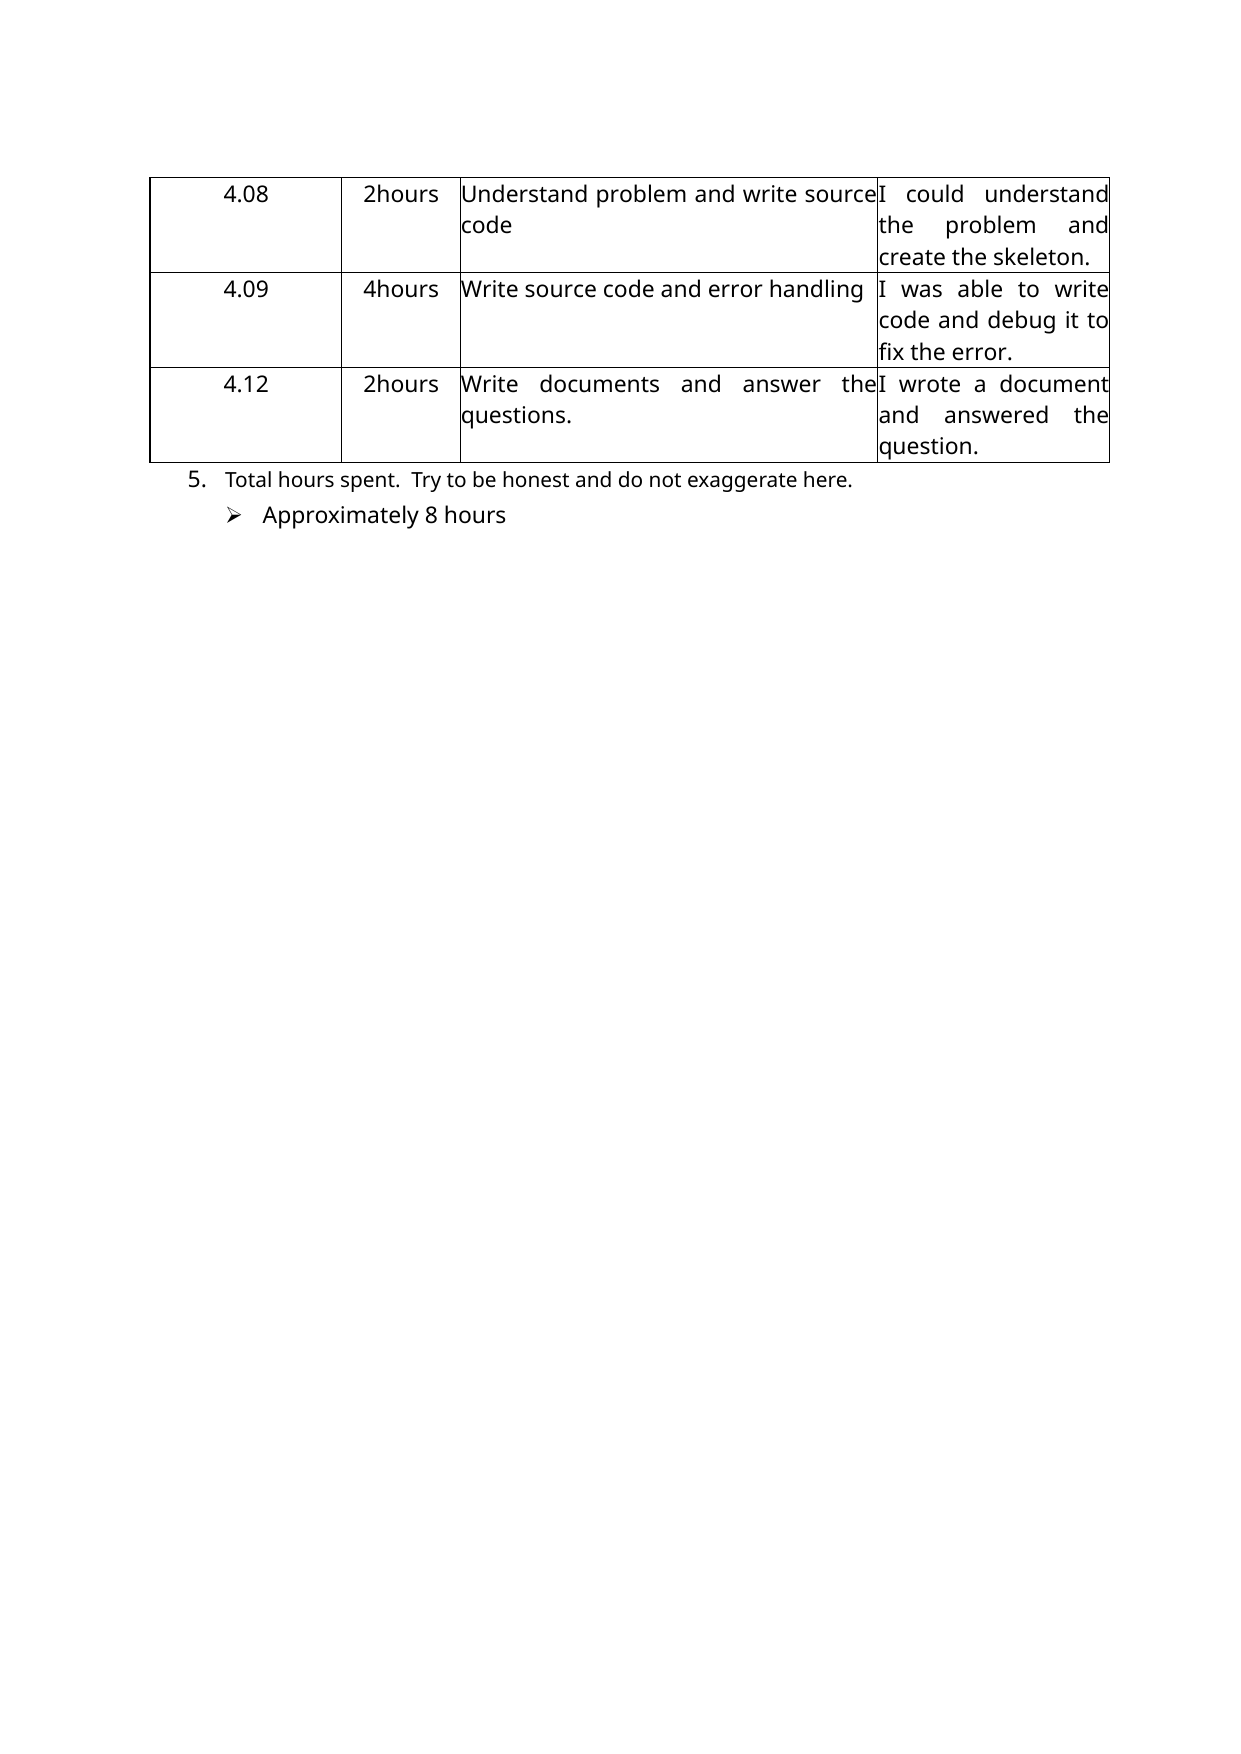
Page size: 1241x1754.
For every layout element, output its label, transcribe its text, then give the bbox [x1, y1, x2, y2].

table_cell I was able to write code and debug it to fix the error. [878, 273, 1109, 367]
table_cell Write documents and answer the questions. [461, 368, 877, 462]
table_cell 2hours [342, 368, 460, 462]
table_cell I wrote a document and answered the question. [878, 368, 1109, 462]
table_cell 4.09 [151, 273, 341, 367]
table_cell Understand problem and write source code [461, 178, 877, 272]
table_cell 2hours [342, 178, 460, 272]
list Approximately 8 hours [225, 498, 1090, 530]
table_cell 4.08 [151, 178, 341, 272]
table_cell I could understand the problem and create the skeleton. [878, 178, 1109, 272]
table_cell 4.12 [151, 368, 341, 462]
table_cell Write source code and error handling [461, 273, 877, 367]
table_cell 4hours [342, 273, 460, 367]
list Total hours spent. Try to be honest and do not exaggerate here. [187, 463, 1090, 494]
